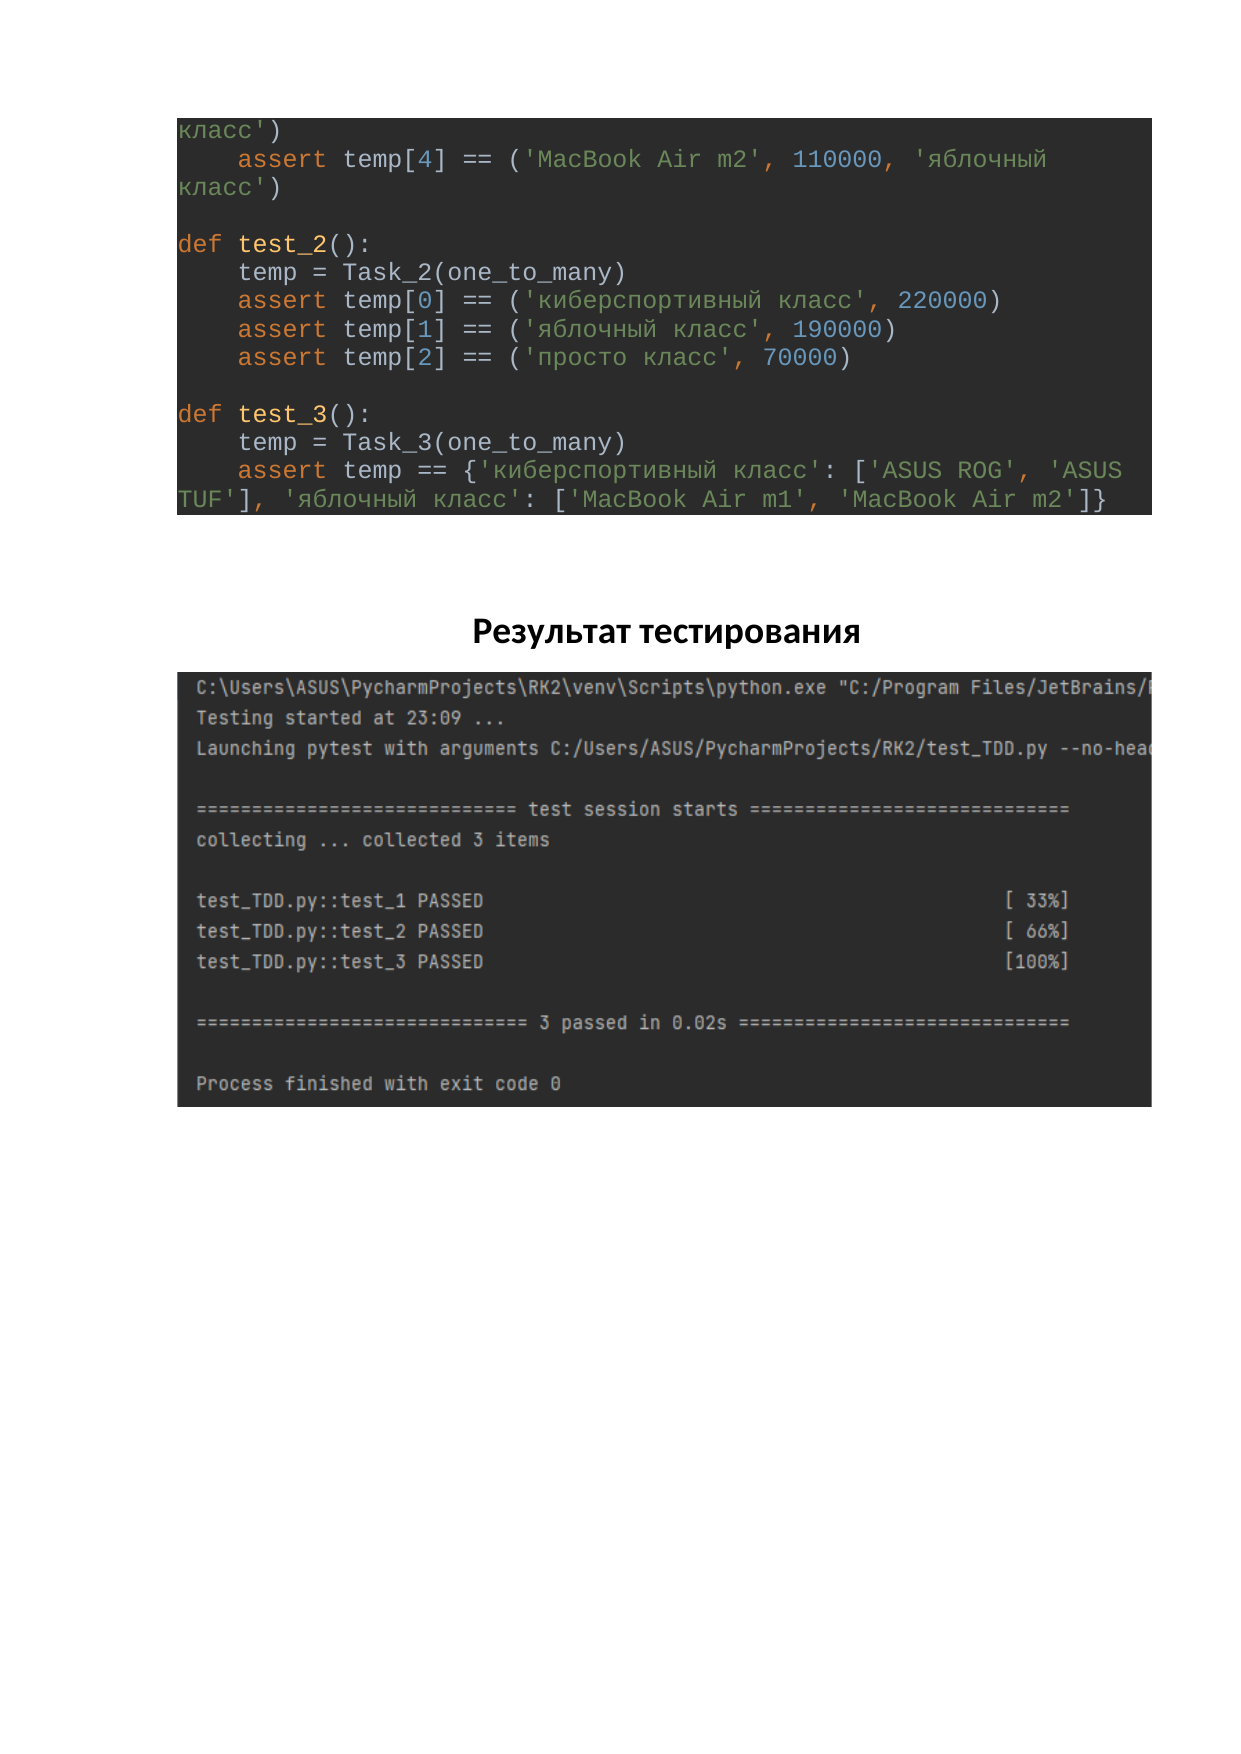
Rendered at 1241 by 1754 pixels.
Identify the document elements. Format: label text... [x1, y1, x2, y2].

text Результат тестирования [177, 607, 1152, 653]
picture [177, 672, 1152, 1107]
